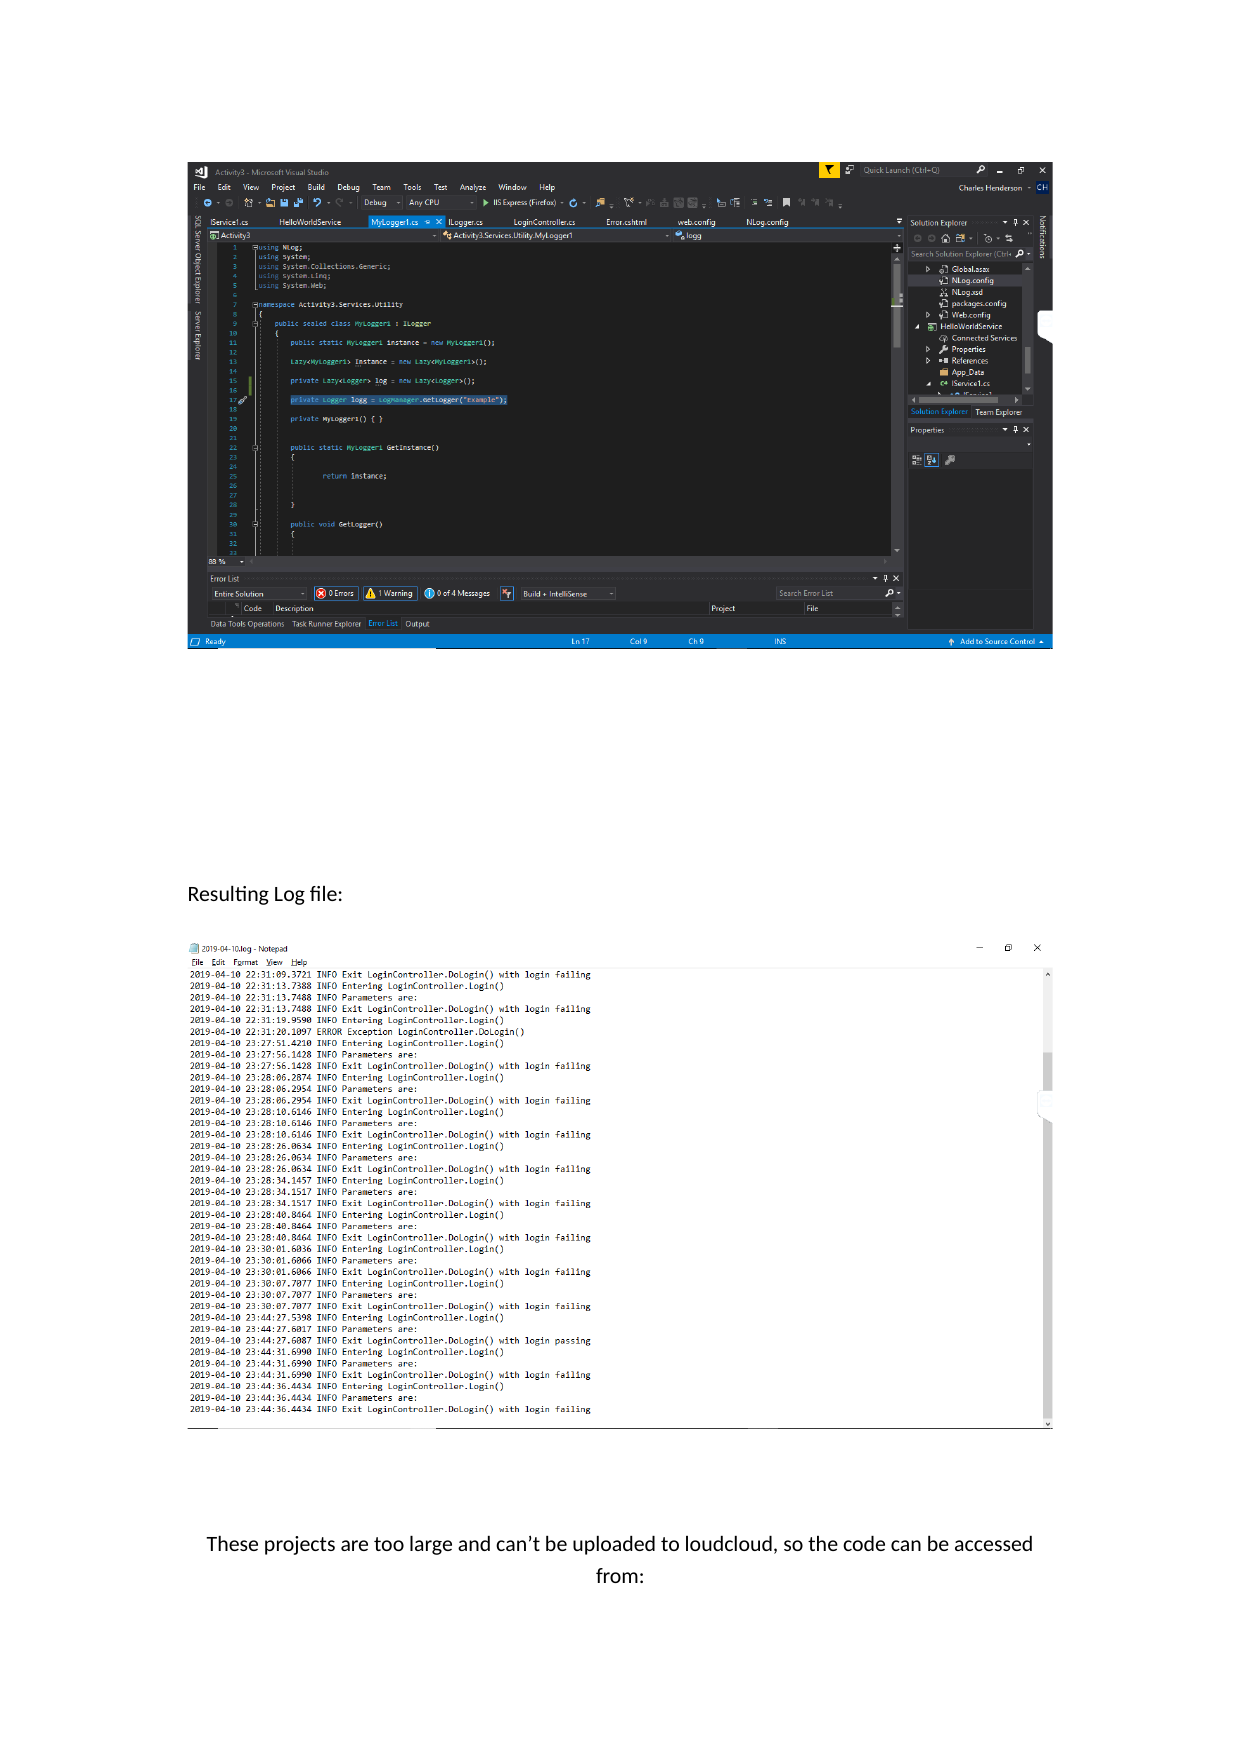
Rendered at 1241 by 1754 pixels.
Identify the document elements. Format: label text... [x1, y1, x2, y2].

picture [187, 162, 1053, 649]
picture [187, 942, 1053, 1429]
text Resulting Log file: [187, 877, 1053, 909]
text These projects are too large and can’t be uploaded to loudcloud, so the code can be accessed from: [187, 1527, 1053, 1592]
